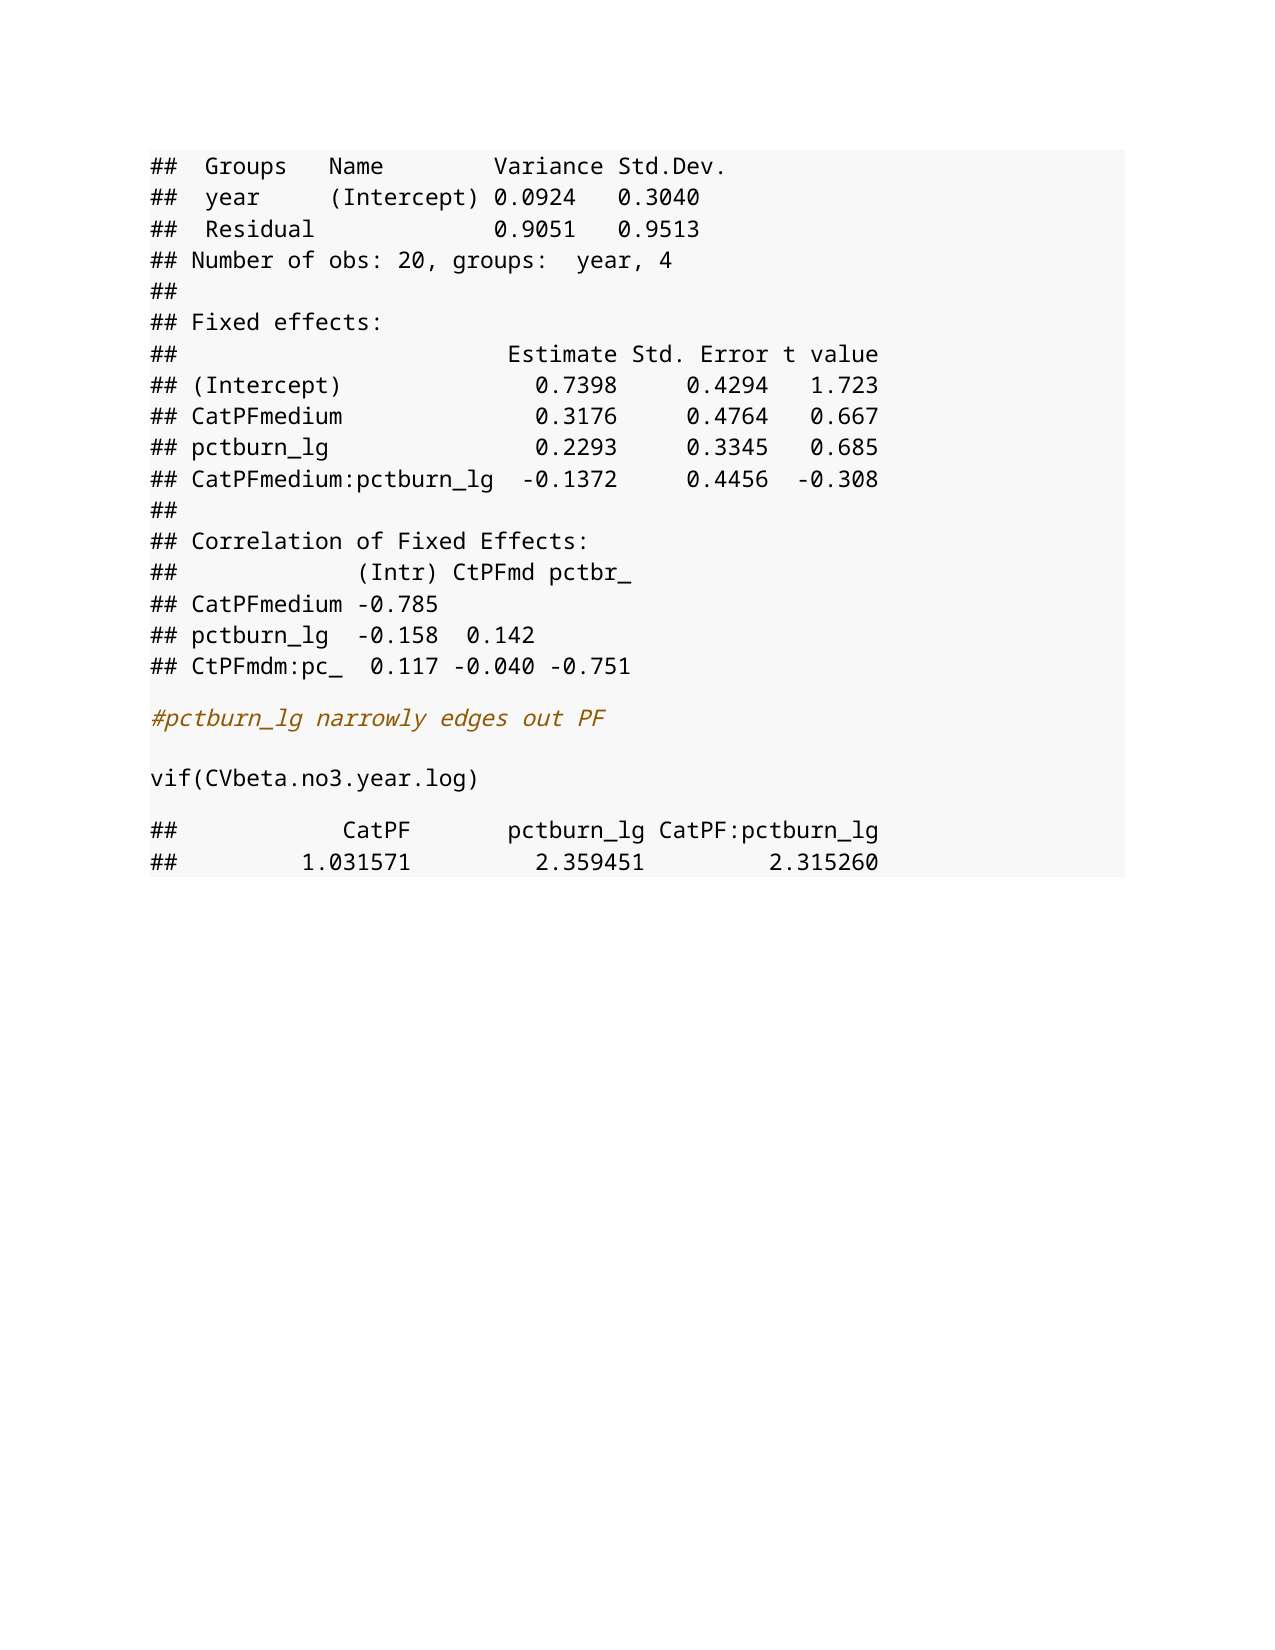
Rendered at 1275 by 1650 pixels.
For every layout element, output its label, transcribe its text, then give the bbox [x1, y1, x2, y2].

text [150, 150, 1125, 681]
text ## CatPF pctburn_lg CatPF:pctburn_lg ## 1.031571 2.359451 2.315260 [150, 814, 1125, 877]
text #pctburn_lg narrowly edges out PF vif(CVbeta.no3.year.log) [150, 702, 1125, 793]
